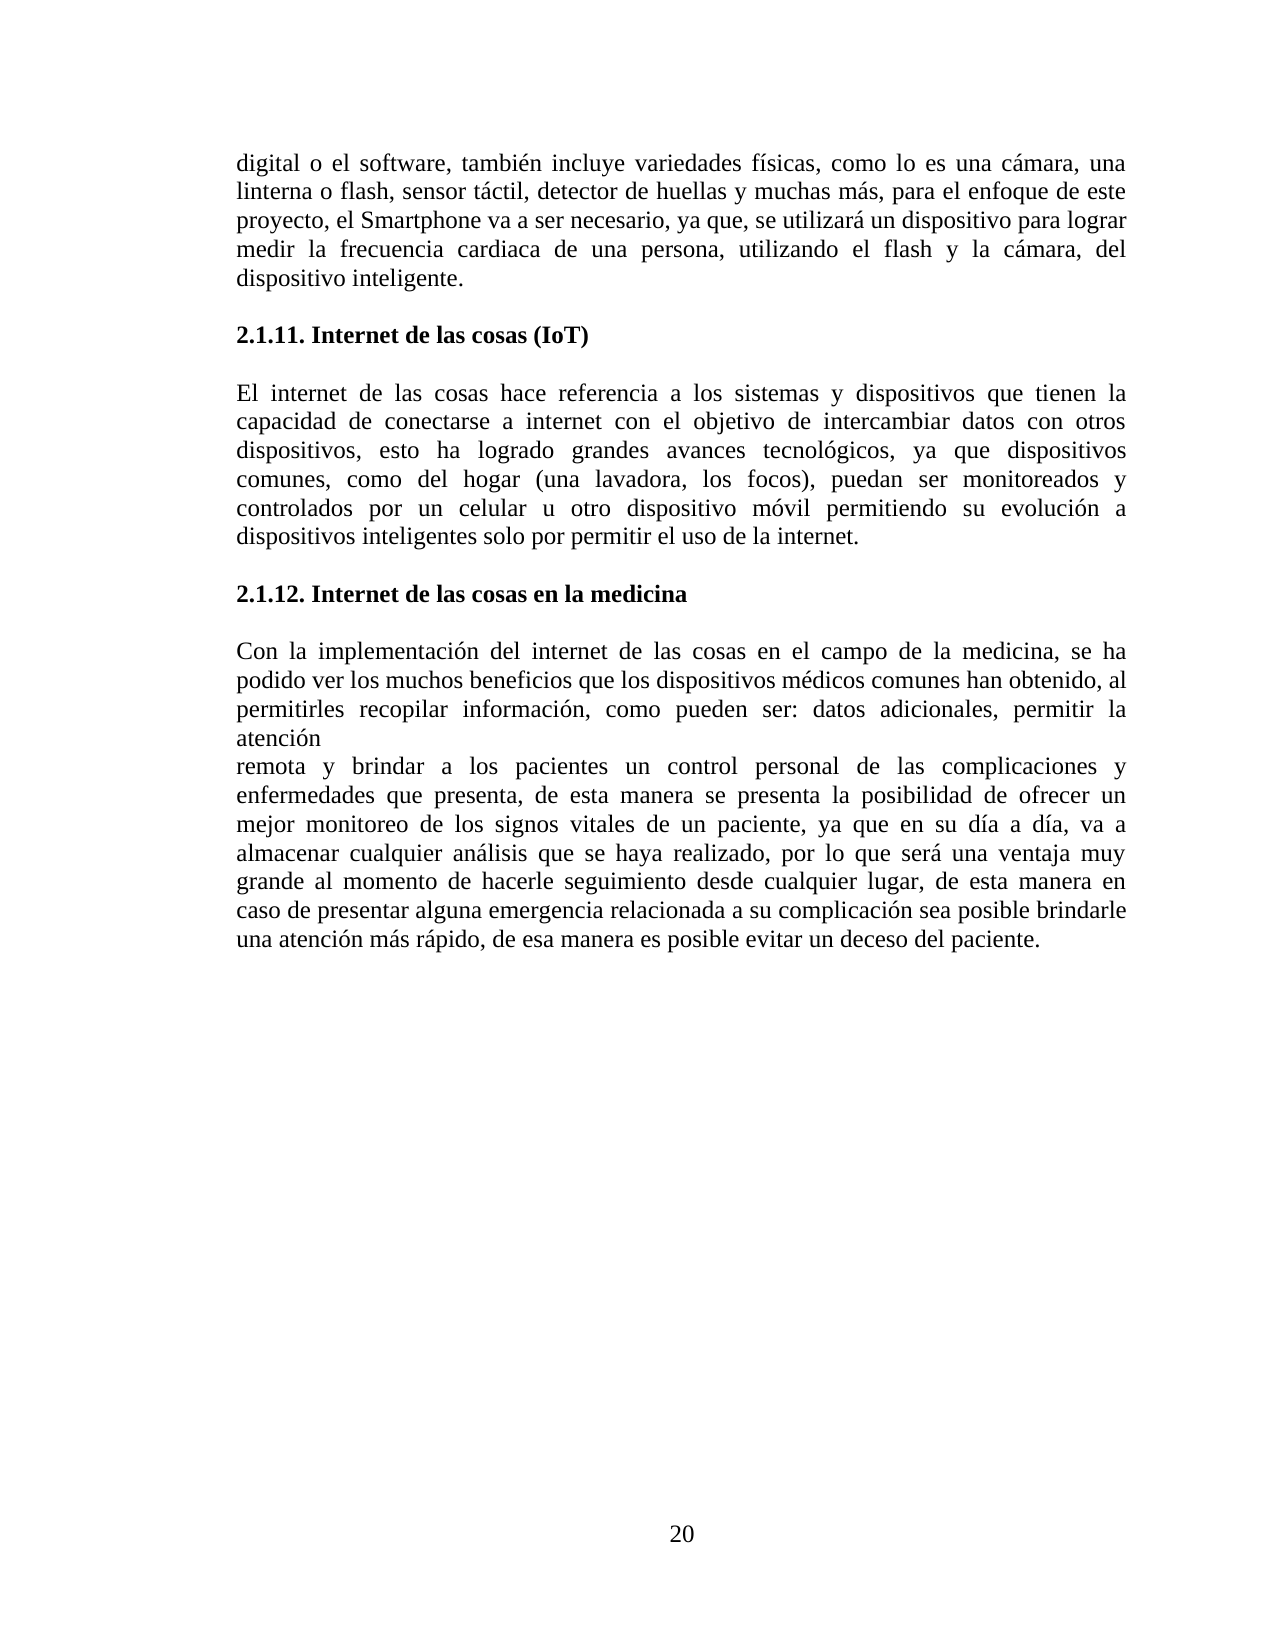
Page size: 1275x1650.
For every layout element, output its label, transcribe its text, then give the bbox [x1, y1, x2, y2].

list remota y brindar a los pacientes un control personal de las complicaciones y enfermedades que presenta, de esta manera se presenta la posibilidad de ofrecer un mejor monitoreo de los signos vitales de un paciente, ya que en su día a día, va a almacenar cualquier análisis que se haya realizado, por lo que será una ventaja muy grande al momento de hacerle seguimiento desde cualquier lugar, de esta manera en caso de presentar alguna emergencia relacionada a su complicación sea posible brindarle una atención más rápido, de esa manera es posible evitar un deceso del paciente. [236, 751, 1127, 953]
list El internet de las cosas hace referencia a los sistemas y dispositivos que tienen la capacidad de conectarse a internet con el objetivo de intercambiar datos con otros dispositivos, esto ha logrado grandes avances tecnológicos, ya que dispositivos comunes, como del hogar (una lavadora, los focos), puedan ser monitoreados y controlados por un celular u otro dispositivo móvil permitiendo su evolución a dispositivos inteligentes solo por permitir el uso de la internet. [236, 378, 1127, 550]
list Internet de las cosas (IoT) [236, 320, 1127, 349]
list Internet de las cosas en la medicina [236, 579, 1127, 608]
list Con la implementación del internet de las cosas en el campo de la medicina, se ha podido ver los muchos beneficios que los dispositivos médicos comunes han obtenido, al permitirles recopilar información, como pueden ser: datos adicionales, permitir la atención [236, 636, 1127, 751]
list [236, 148, 1127, 291]
